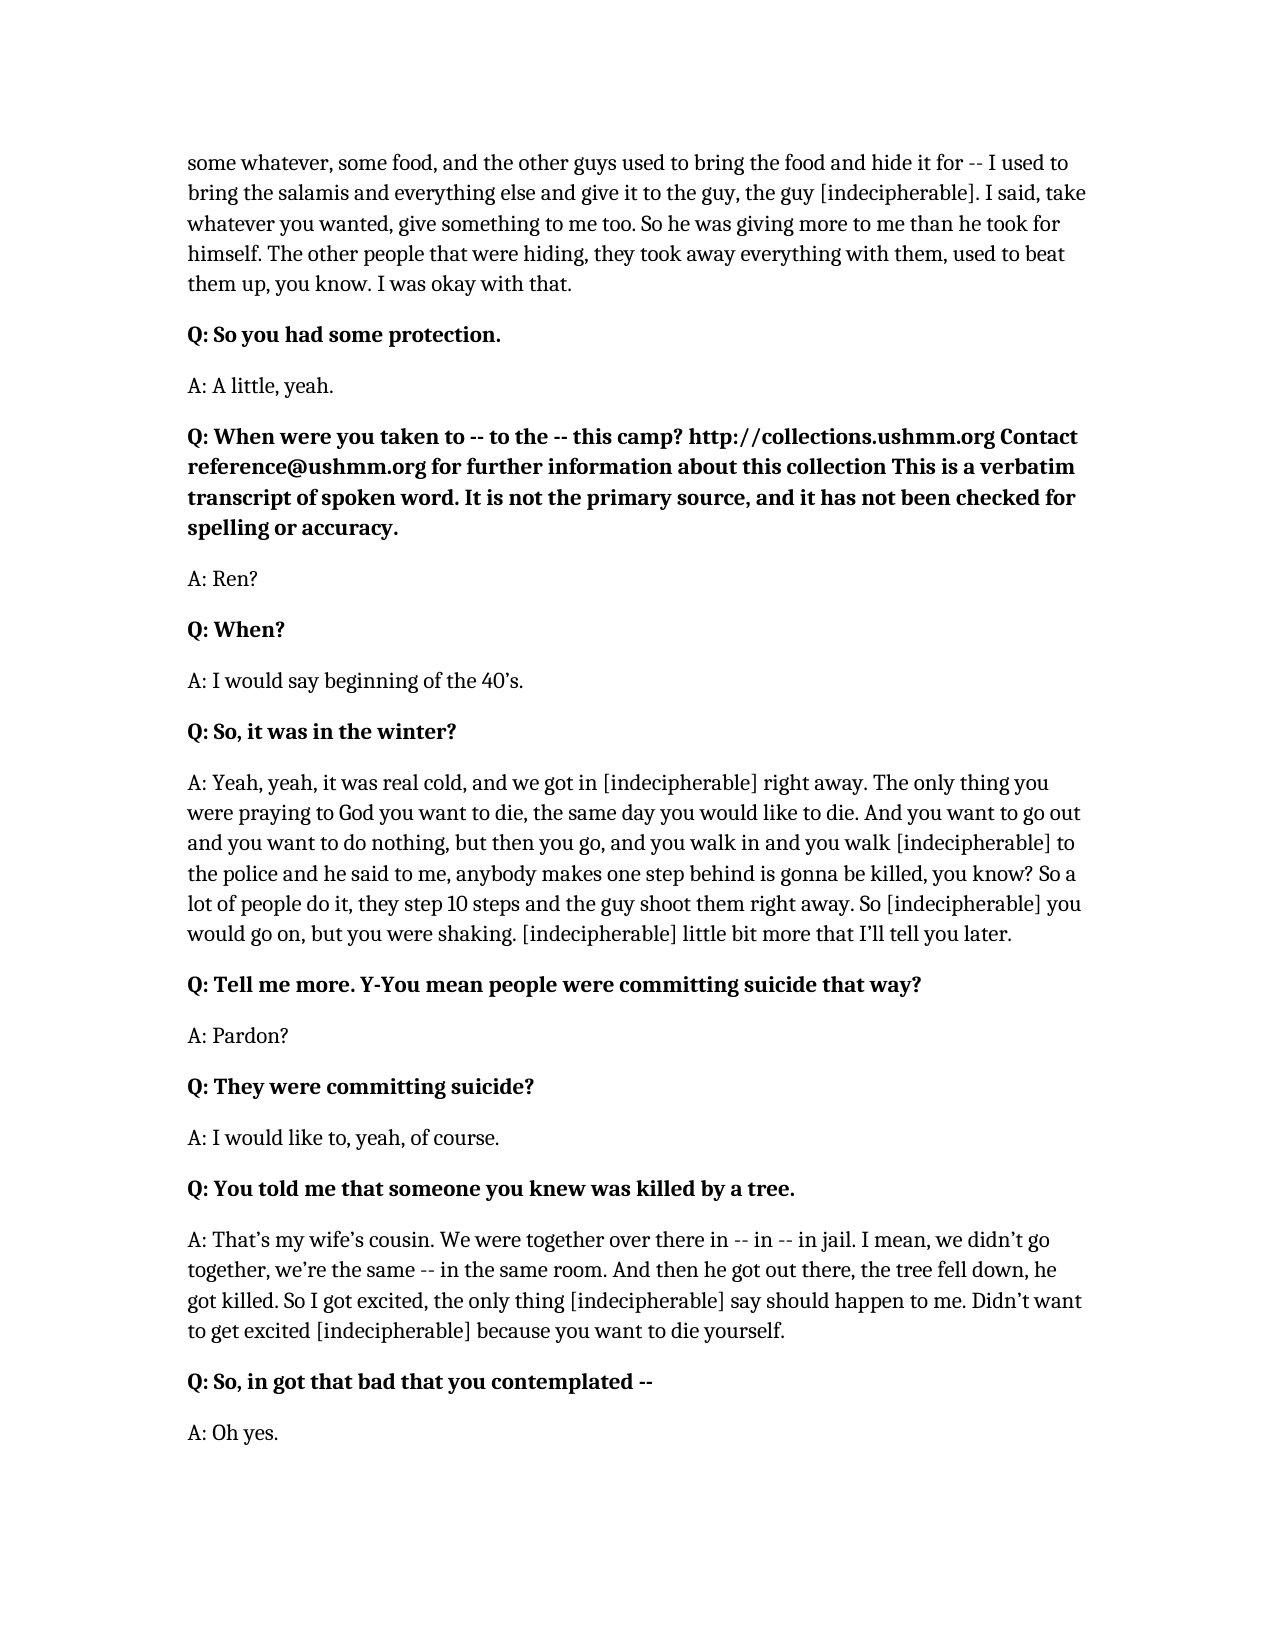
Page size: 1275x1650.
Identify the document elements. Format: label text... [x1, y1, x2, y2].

text A: I would say beginning of the 40’s. [187, 668, 1087, 694]
text A: I would like to, yeah, of course. [187, 1125, 1087, 1151]
text Q: They were committing suicide? [187, 1074, 1087, 1100]
text A: A little, yeah. [187, 373, 1087, 399]
text A: Oh yes. [187, 1420, 1087, 1446]
text A: Ren? [187, 566, 1087, 592]
text Q: So you had some protection. [187, 322, 1087, 348]
text A: That’s my wife’s cousin. We were together over there in -- in -- in jail. I mean, we didn’t go together, we’re the same -- in the same room. And then he got out there, the tree fell down, he got killed. So I got excited, the only thing [indecipherable] say should happen to me. Didn’t want to get excited [indecipherable] because you want to die yourself. [187, 1227, 1087, 1344]
text Q: So, in got that bad that you contemplated -- [187, 1369, 1087, 1395]
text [187, 150, 1087, 297]
text A: Yeah, yeah, it was real cold, and we got in [indecipherable] right away. The only thing you were praying to God you want to die, the same day you would like to die. And you want to go out and you want to do nothing, but then you go, and you walk in and you walk [indecipherable] to the police and he said to me, anybody makes one step behind is gonna be killed, you know? So a lot of people do it, they step 10 steps and the guy shoot them right away. So [indecipherable] you would go on, but you were shaking. [indecipherable] little bit more that I’ll tell you later. [187, 770, 1087, 947]
text A: Pardon? [187, 1023, 1087, 1049]
text Q: When were you taken to -- to the -- this camp? http://collections.ushmm.org Contact reference@ushmm.org for further information about this collection This is a verbatim transcript of spoken word. It is not the primary source, and it has not been checked for spelling or accuracy. [187, 424, 1087, 541]
text Q: Tell me more. Y-You mean people were committing suicide that way? [187, 972, 1087, 998]
text Q: You told me that someone you knew was killed by a tree. [187, 1176, 1087, 1202]
text Q: So, it was in the winter? [187, 719, 1087, 745]
text Q: When? [187, 617, 1087, 643]
